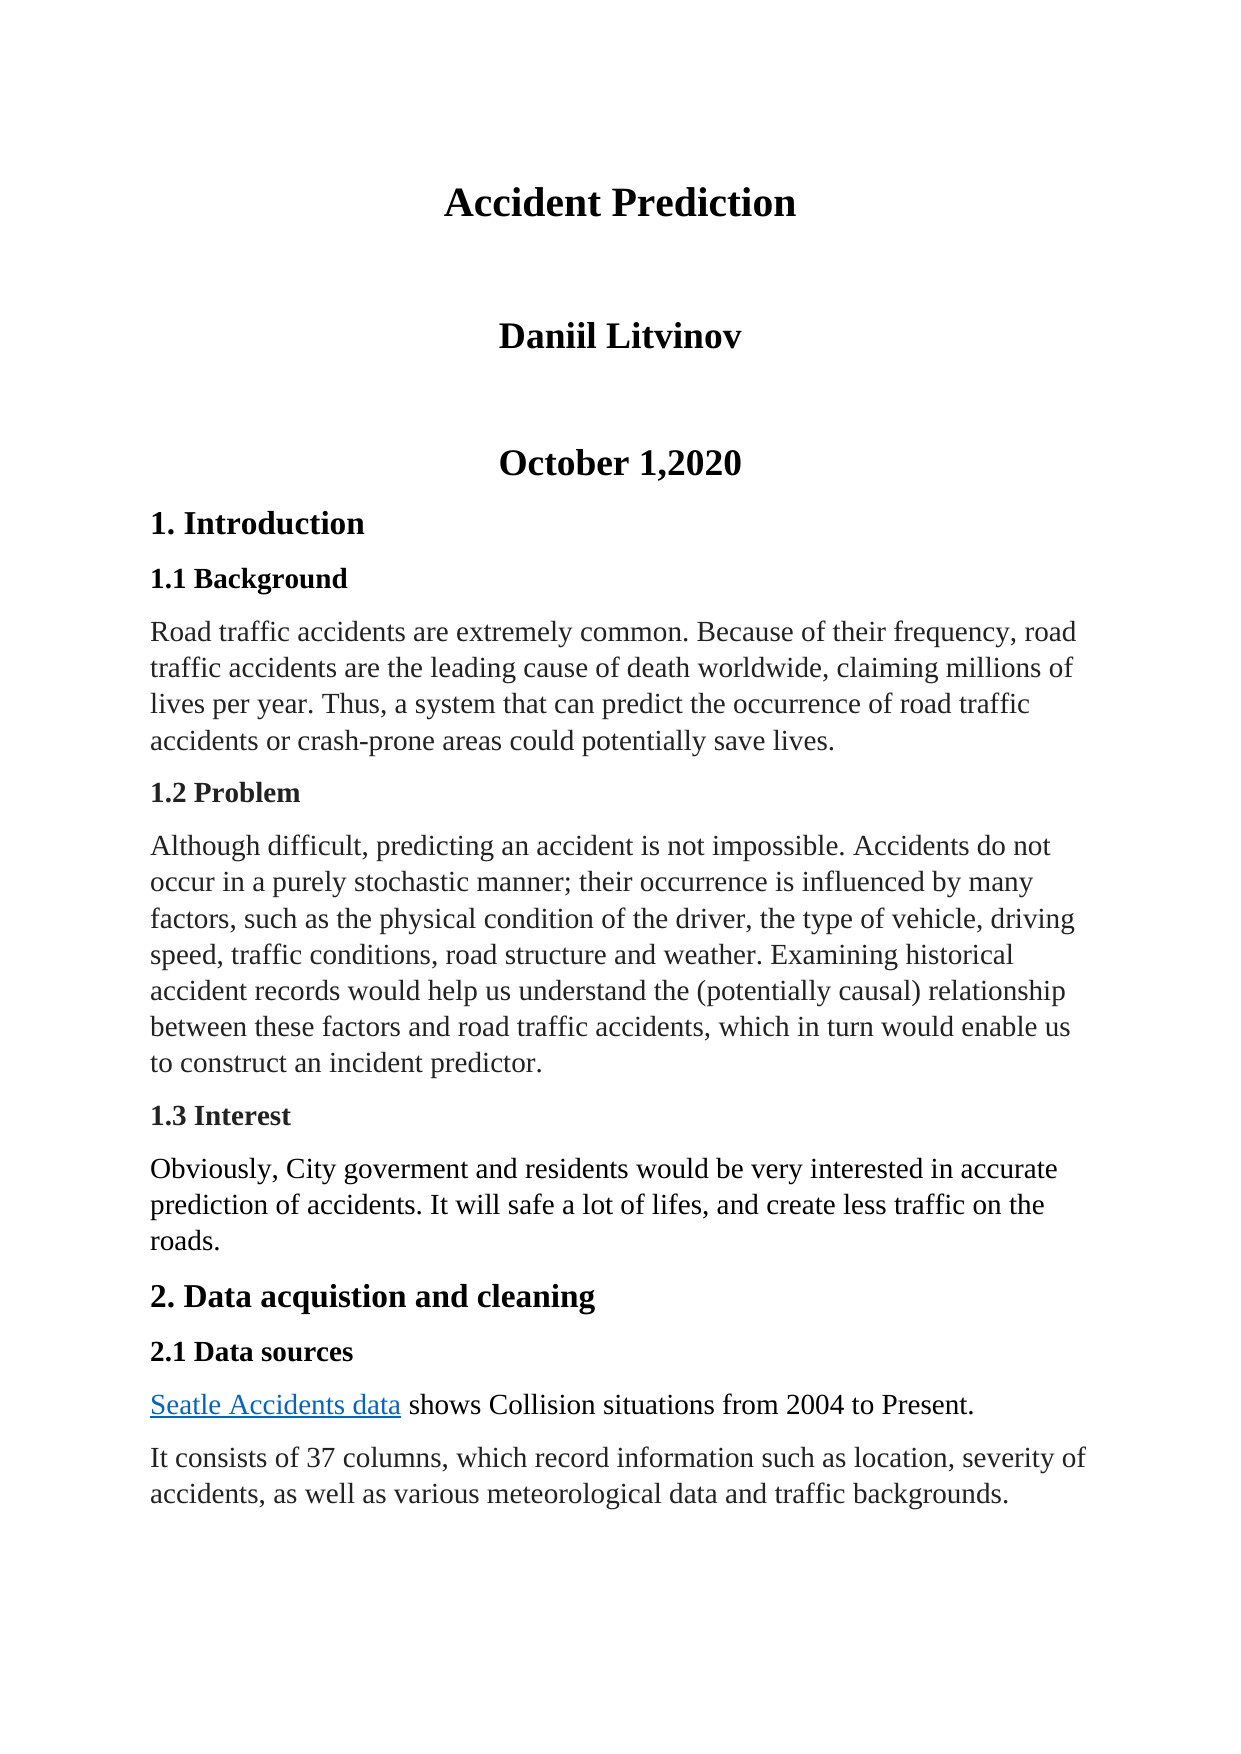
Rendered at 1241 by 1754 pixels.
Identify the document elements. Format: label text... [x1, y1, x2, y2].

text 1.2 Problem [150, 776, 1090, 809]
text Seatle Accidents data shows Collision situations from 2004 to Present. [150, 1387, 1090, 1420]
text Obviously, City goverment and residents would be very interested in accurate prediction of accidents. It will safe a lot of lifes, and create less traffic on the roads. [150, 1151, 1090, 1257]
text October 1,2020 [150, 440, 1090, 483]
text Daniil Litvinov [150, 314, 1090, 357]
text 1.3 Interest [150, 1098, 1090, 1132]
text Although difficult, predicting an accident is not impossible. Accidents do not occur in a purely stochastic manner; their occurrence is influenced by many factors, such as the physical condition of the driver, the type of vehicle, driving speed, traffic conditions, road structure and weather. Examining historical accident records would help us understand the (potentially causal) relationship between these factors and road traffic accidents, which in turn would enable us to construct an incident predictor. [150, 828, 1090, 1079]
text 2.1 Data sources [150, 1334, 1090, 1368]
text Accident Prediction [150, 177, 1090, 225]
text 2. Data acquistion and cleaning [150, 1276, 1090, 1314]
text 1.1 Background [150, 562, 1090, 595]
text Road traffic accidents are extremely common. Because of their frequency, road traffic accidents are the leading cause of death worldwide, claiming millions of lives per year. Thus, a system that can predict the occurrence of road traffic accidents or crash-prone areas could potentially save lives. [150, 614, 1090, 756]
text It consists of 37 columns, which record information such as location, severity of accidents, as well as various meteorological data and traffic backgrounds. [150, 1440, 1090, 1509]
text 1. Introduction [150, 503, 1090, 542]
